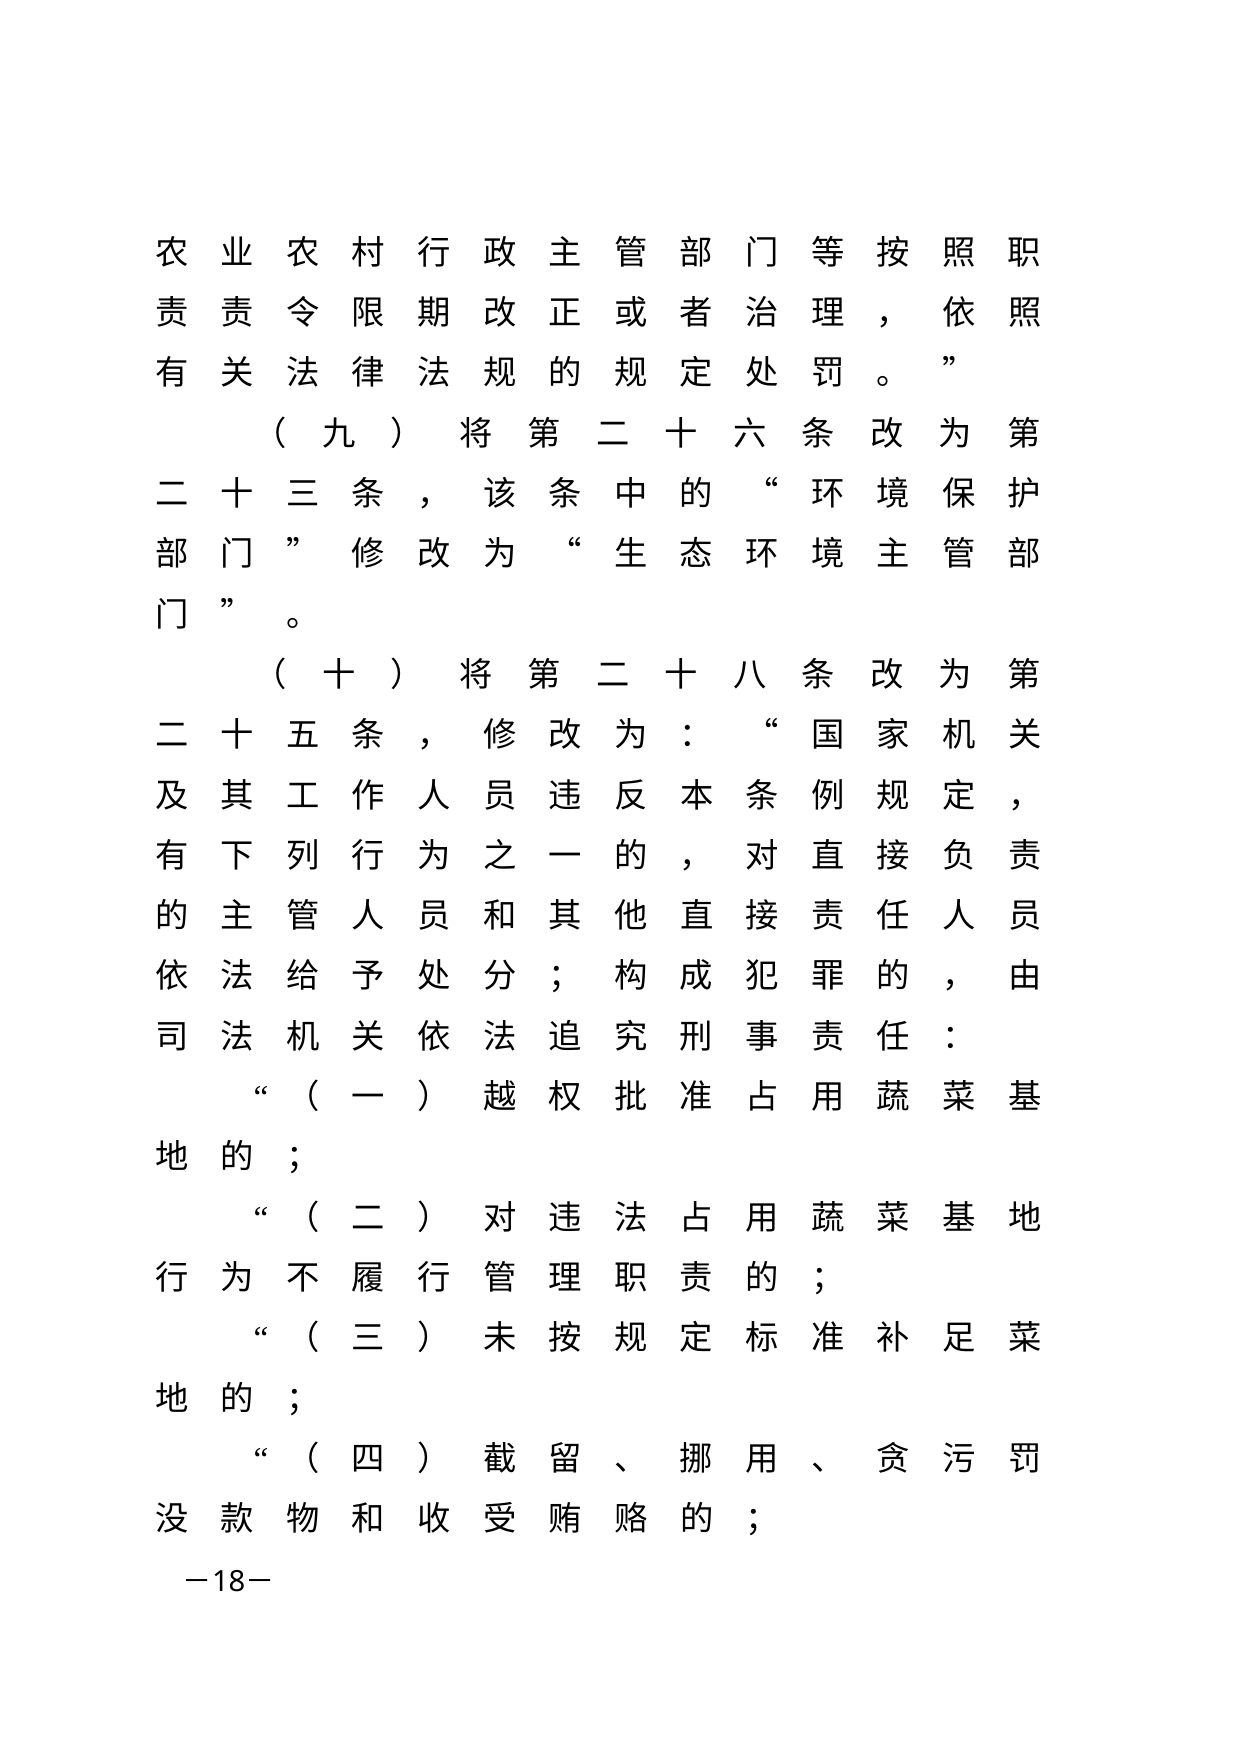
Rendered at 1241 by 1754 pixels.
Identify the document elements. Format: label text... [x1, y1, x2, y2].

text （九）将第二十六条改为第二十三条，该条中的“环境保护部门”修改为“生态环境主管部门”。 [155, 400, 1073, 642]
text “（三）未按规定标准补足菜地的； [155, 1305, 1073, 1426]
text （八）将第二十五条改为第二十二条，修改为：“违反本条例第十九条规定，在蔬菜基地内建窑、建坟或者擅自建房、挖砂、采石、采矿、取土等，破坏种植条件的，由资源规划主管部门、农业农村行政主管部门等按照职责责令限期改正或者治理，依照有关法律法规的规定处罚。” [155, 219, 1073, 400]
text （十）将第二十八条改为第二十五条，修改为：“国家机关及其工作人员违反本条例规定，有下列行为之一的，对直接负责的主管人员和其他直接责任人员依法给予处分；构成犯罪的，由司法机关依法追究刑事责任： [155, 642, 1073, 1064]
text “（四）截留、挪用、贪污罚没款物和收受贿赂的； [155, 1426, 1073, 1546]
text “（一）越权批准占用蔬菜基地的； [155, 1064, 1073, 1184]
text “（二）对违法占用蔬菜基地行为不履行管理职责的； [155, 1184, 1073, 1305]
